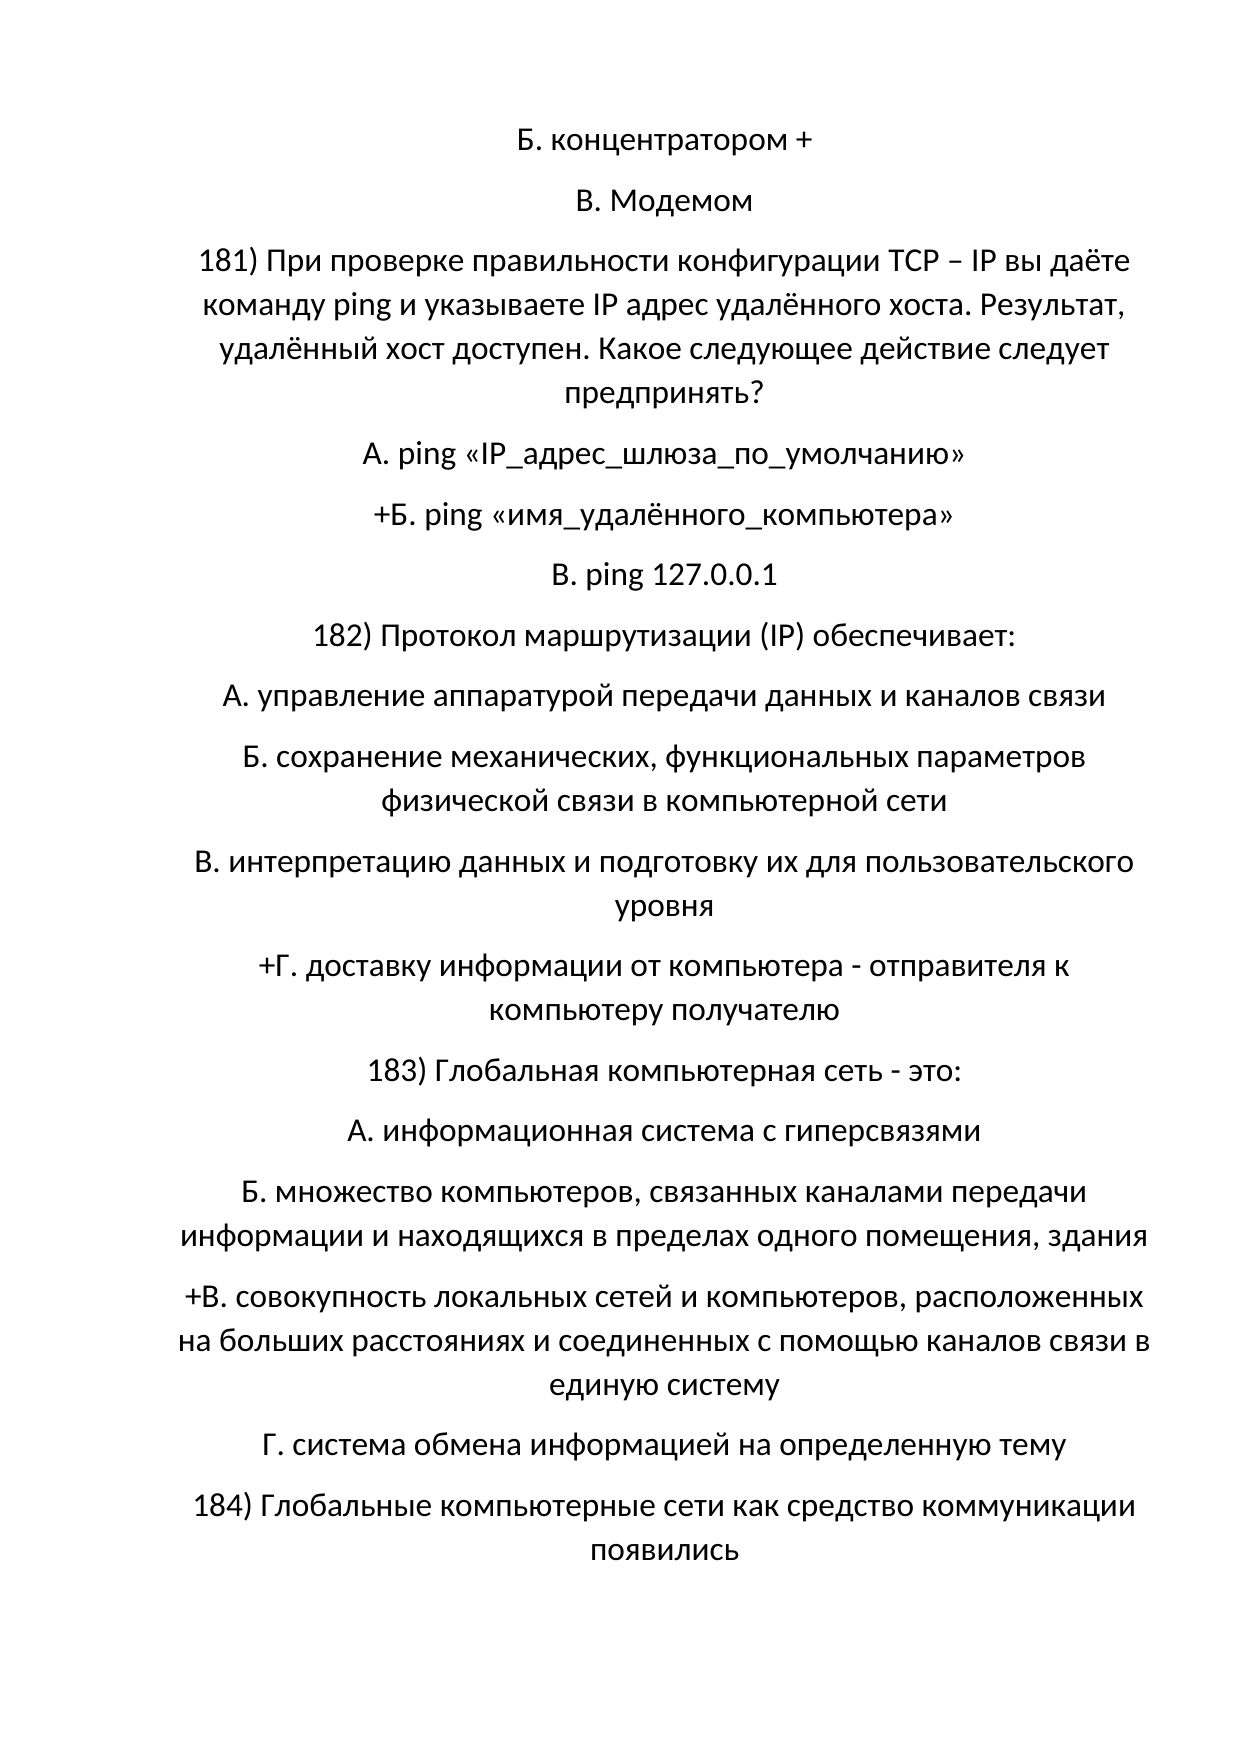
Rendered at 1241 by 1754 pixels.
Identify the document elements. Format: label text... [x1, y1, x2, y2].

text +Б. ping «имя_удалённого_компьютера» [177, 492, 1152, 533]
text В. Модемом [177, 179, 1152, 219]
text Б. сохранение механических, функциональных параметров физической связи в компьютерной сети [177, 735, 1152, 820]
text 183) Глобальная компьютерная сеть - это: [177, 1049, 1152, 1089]
text А. ping «IP_адрес_шлюза_по_умолчанию» [177, 432, 1152, 473]
text А. информационная система с гиперсвязями [177, 1109, 1152, 1150]
text Г. система обмена информацией на определенную тему [177, 1423, 1152, 1464]
text Б. множество компьютеров, связанных каналами передачи информации и находящихся в пределах одного помещения, здания [177, 1170, 1152, 1255]
text В. ping 127.0.0.1 [177, 553, 1152, 594]
text 181) При проверке правильности конфигурации TCP – IP вы даёте команду ping и указываете IP адрес удалённого хоста. Результат, удалённый хост доступен. Какое следующее действие следует предпринять? [177, 239, 1152, 412]
text А. управление аппаратурой передачи данных и каналов связи [177, 674, 1152, 715]
text +В. совокупность локальных сетей и компьютеров, расположенных на больших расстояниях и соединенных с помощью каналов связи в единую систему [177, 1274, 1152, 1403]
text В. интерпретацию данных и подготовку их для пользовательского уровня [177, 839, 1152, 924]
text 182) Протокол маршрутизации (IP) обеспечивает: [177, 614, 1152, 654]
text Б. концентратором + [177, 118, 1152, 159]
text +Г. доставку информации от компьютера - отправителя к компьютеру получателю [177, 944, 1152, 1029]
text 184) Глобальные компьютерные сети как средство коммуникации появились [177, 1484, 1152, 1568]
